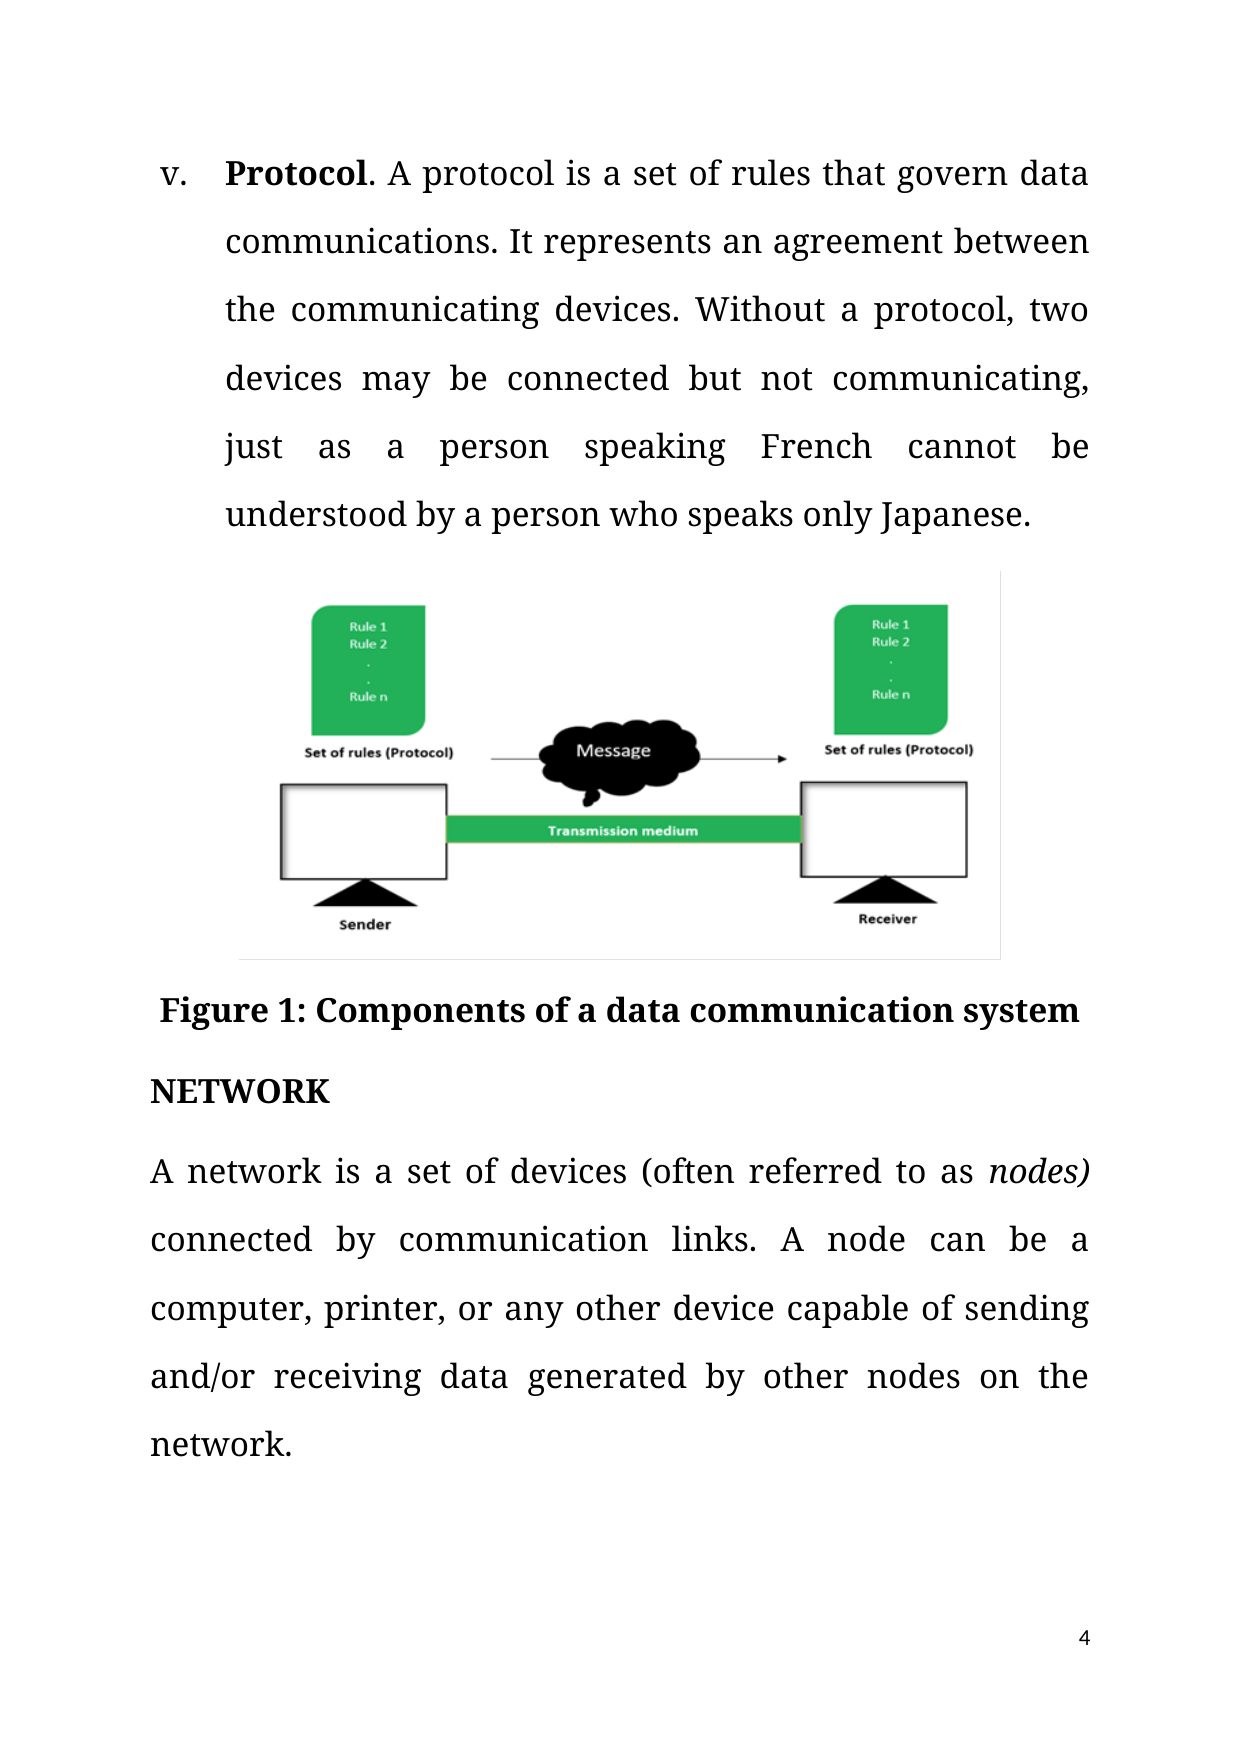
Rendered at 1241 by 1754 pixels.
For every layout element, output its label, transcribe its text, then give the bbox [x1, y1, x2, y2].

text Figure 1: Components of a data communication system [150, 987, 1090, 1032]
picture [238, 571, 1002, 961]
list Protocol. A protocol is a set of rules that govern data communications. It represents an agreement between the communicating devices. Without a protocol, two devices may be connected but not communicating, just as a person speaking French cannot be understood by a person who speaks only Japanese. [187, 150, 1090, 536]
text NETWORK [150, 1067, 1090, 1113]
text A network is a set of devices (often referred to as nodes) connected by communication links. A node can be a computer, printer, or any other device capable of sending and/or receiving data generated by other nodes on the network. [150, 1148, 1090, 1466]
